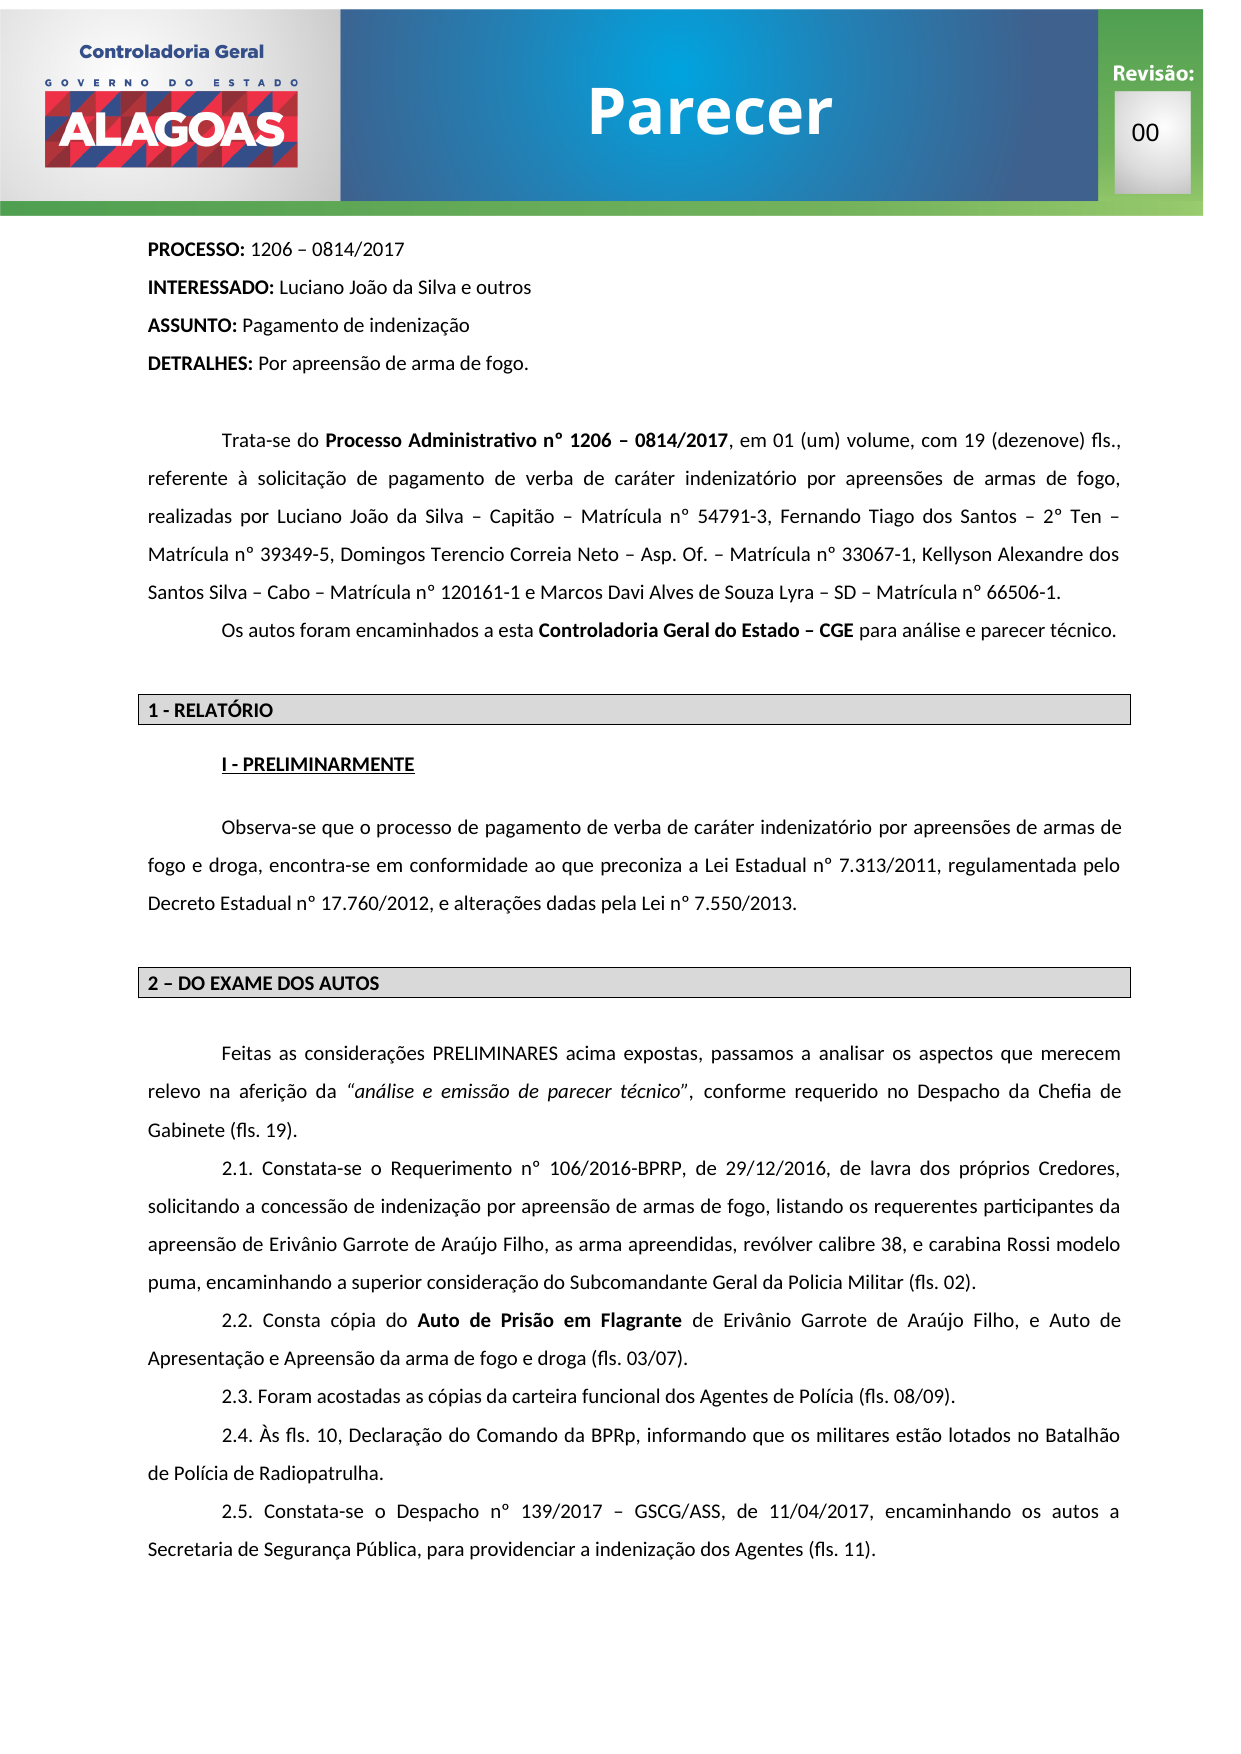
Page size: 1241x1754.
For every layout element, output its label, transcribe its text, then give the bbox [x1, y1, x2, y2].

text Feitas as considerações PRELIMINARES acima expostas, passamos a analisar os aspectos que merecem relevo na aferição da “análise e emissão de parecer técnico”, conforme requerido no Despacho da Chefia de Gabinete (fls. 19). [148, 1041, 1122, 1142]
text Trata-se do Processo Administrativo nº 1206 – 0814/2017, em 01 (um) volume, com 19 (dezenove) fls., referente à solicitação de pagamento de verba de caráter indenizatório por apreensões de armas de fogo, realizadas por Luciano João da Silva – Capitão – Matrícula nº 54791-3, Fernando Tiago dos Santos – 2º Ten – Matrícula nº 39349-5, Domingos Terencio Correia Neto – Asp. Of. – Matrícula nº 33067-1, Kellyson Alexandre dos Santos Silva – Cabo – Matrícula nº 120161-1 e Marcos Davi Alves de Souza Lyra – SD – Matrícula nº 66506-1. [148, 427, 1122, 605]
picture [0, 9, 1204, 216]
list 2.1. Constata-se o Requerimento nº 106/2016-BPRP, de 29/12/2016, de lavra dos próprios Credores, solicitando a concessão de indenização por apreensão de armas de fogo, listando os requerentes participantes da apreensão de Erivânio Garrote de Araújo Filho, as arma apreendidas, revólver calibre 38, e carabina Rossi modelo puma, encaminhando a superior consideração do Subcomandante Geral da Policia Militar (fls. 02). [148, 1155, 1122, 1295]
text 1 - RELATÓRIO [139, 695, 1130, 724]
text I - PRELIMINARMENTE [148, 751, 1122, 776]
text 2.2. Consta cópia do Auto de Prisão em Flagrante de Erivânio Garrote de Araújo Filho, e Auto de Apresentação e Apreensão da arma de fogo e droga (fls. 03/07). [148, 1307, 1122, 1371]
text DETRALHES: Por apreensão de arma de fogo. [148, 351, 1122, 376]
text 2 – DO EXAME DOS AUTOS [139, 968, 1130, 997]
text ASSUNTO: Pagamento de indenização [148, 312, 1122, 338]
text Observa-se que o processo de pagamento de verba de caráter indenizatório por apreensões de armas de fogo e droga, encontra-se em conformidade ao que preconiza a Lei Estadual nº 7.313/2011, regulamentada pelo Decreto Estadual nº 17.760/2012, e alterações dadas pela Lei nº 7.550/2013. [148, 814, 1122, 916]
list 2.4. Às fls. 10, Declaração do Comando da BPRp, informando que os militares estão lotados no Batalhão de Polícia de Radiopatrulha. [148, 1422, 1122, 1485]
text 2.5. Constata-se o Despacho nº 139/2017 – GSCG/ASS, de 11/04/2017, encaminhando os autos a Secretaria de Segurança Pública, para providenciar a indenização dos Agentes (fls. 11). [148, 1498, 1122, 1562]
text PROCESSO: 1206 – 0814/2017 [148, 236, 1122, 262]
text Os autos foram encaminhados a esta Controladoria Geral do Estado – CGE para análise e parecer técnico. [148, 617, 1122, 643]
text INTERESSADO: Luciano João da Silva e outros [148, 274, 1122, 300]
text 2.3. Foram acostadas as cópias da carteira funcional dos Agentes de Polícia (fls. 08/09). [148, 1384, 1122, 1409]
